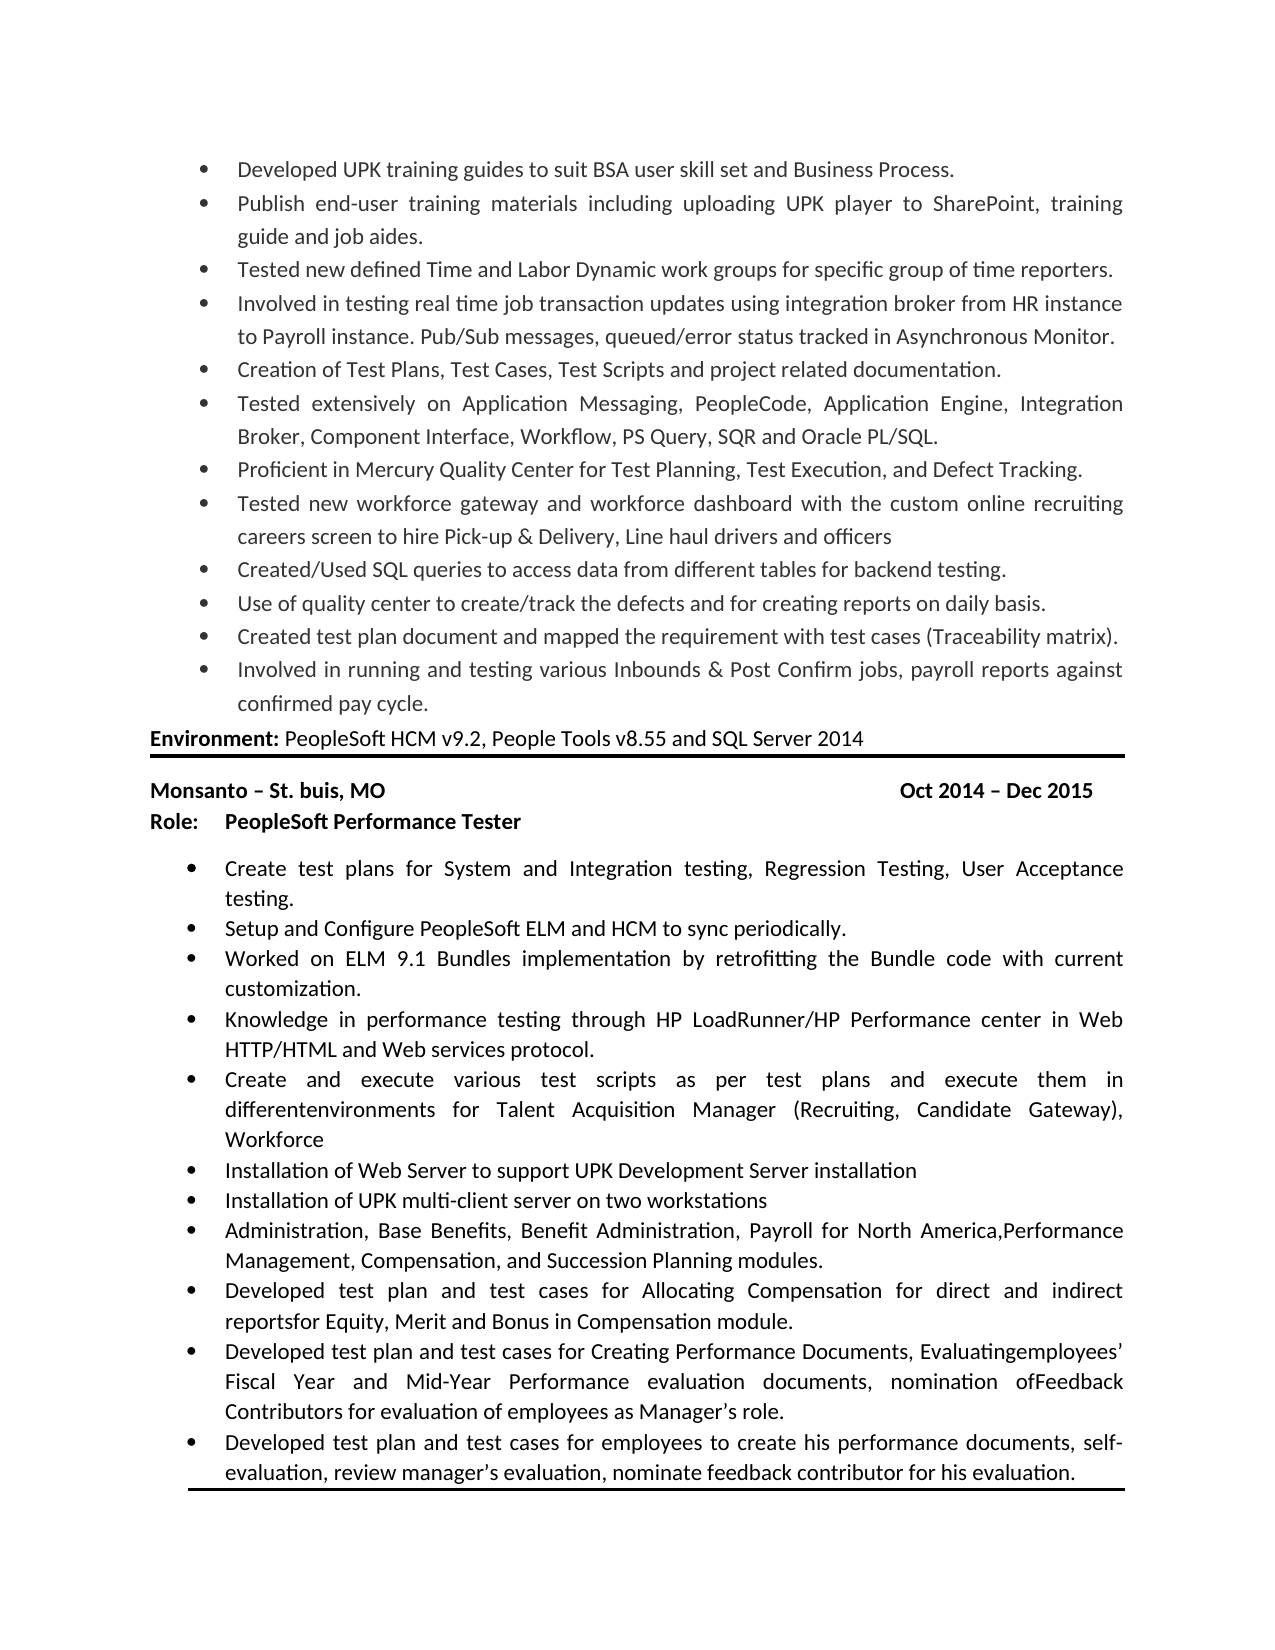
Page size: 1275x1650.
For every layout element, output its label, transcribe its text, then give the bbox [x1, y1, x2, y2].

list Tested new workforce gateway and workforce dashboard with the custom online recruiting careers screen to hire Pick-up & Delivery, Line haul drivers and officers [200, 483, 1125, 550]
list Developed test plan and test cases for employees to create his performance documents, self-evaluation, review manager’s evaluation, nominate feedback contributor for his evaluation. [187, 1428, 1125, 1491]
list Publish end-user training materials including uploading UPK player to SharePoint, training guide and job aides. [200, 183, 1125, 250]
list Involved in running and testing various Inbounds & Post Confirm jobs, payroll reports against confirmed pay cycle. [200, 650, 1125, 717]
list Involved in testing real time job transaction updates using integration broker from HR instance to Payroll instance. Pub/Sub messages, queued/error status tracked in Asynchronous Monitor. [200, 283, 1125, 350]
list Tested extensively on Application Messaging, PeopleCode, Application Engine, Integration Broker, Component Interface, Workflow, PS Query, SQR and Oracle PL/SQL. [200, 383, 1125, 450]
list Create test plans for System and Integration testing, Regression Testing, User Acceptance testing. [187, 854, 1125, 912]
list Installation of Web Server to support UPK Development Server installation [187, 1156, 1125, 1184]
list Created test plan document and mapped the requirement with test cases (Traceability matrix). [200, 617, 1125, 650]
list Use of quality center to create/track the defects and for creating reports on daily basis. [200, 583, 1125, 617]
text Role: PeopleSoft Performance Tester [150, 807, 1125, 835]
list Create and execute various test scripts as per test plans and execute them in differentenvironments for Talent Acquisition Manager (Recruiting, Candidate Gateway), Workforce [187, 1065, 1125, 1153]
list Developed test plan and test cases for Allocating Compensation for direct and indirect reportsfor Equity, Merit and Bonus in Compensation module. [187, 1277, 1125, 1335]
list Proficient in Mercury Quality Center for Test Planning, Test Execution, and Defect Tracking. [200, 450, 1125, 483]
text Monsanto – St. buis, MO Oct 2014 – Dec 2015 [150, 777, 1125, 804]
list Setup and Configure PeopleSoft ELM and HCM to sync periodically. [187, 914, 1125, 942]
text Environment: PeopleSoft HCM v9.2, People Tools v8.55 and SQL Server 2014 [150, 724, 1125, 754]
list Developed UPK training guides to suit BSA user skill set and Business Process. [200, 150, 1125, 183]
list Worked on ELM 9.1 Bundles implementation by retrofitting the Bundle code with current customization. [187, 944, 1125, 1002]
list Installation of UPK multi-client server on two workstations [187, 1186, 1125, 1214]
list Administration, Base Benefits, Benefit Administration, Payroll for North America,Performance Management, Compensation, and Succession Planning modules. [187, 1216, 1125, 1274]
list Tested new defined Time and Labor Dynamic work groups for specific group of time reporters. [200, 250, 1125, 283]
list Creation of Test Plans, Test Cases, Test Scripts and project related documentation. [200, 350, 1125, 383]
list Created/Used SQL queries to access data from different tables for backend testing. [200, 550, 1125, 583]
list Developed test plan and test cases for Creating Performance Documents, Evaluatingemployees’ Fiscal Year and Mid-Year Performance evaluation documents, nomination ofFeedback Contributors for evaluation of employees as Manager’s role. [187, 1337, 1125, 1425]
list Knowledge in performance testing through HP LoadRunner/HP Performance center in Web HTTP/HTML and Web services protocol. [187, 1005, 1125, 1063]
